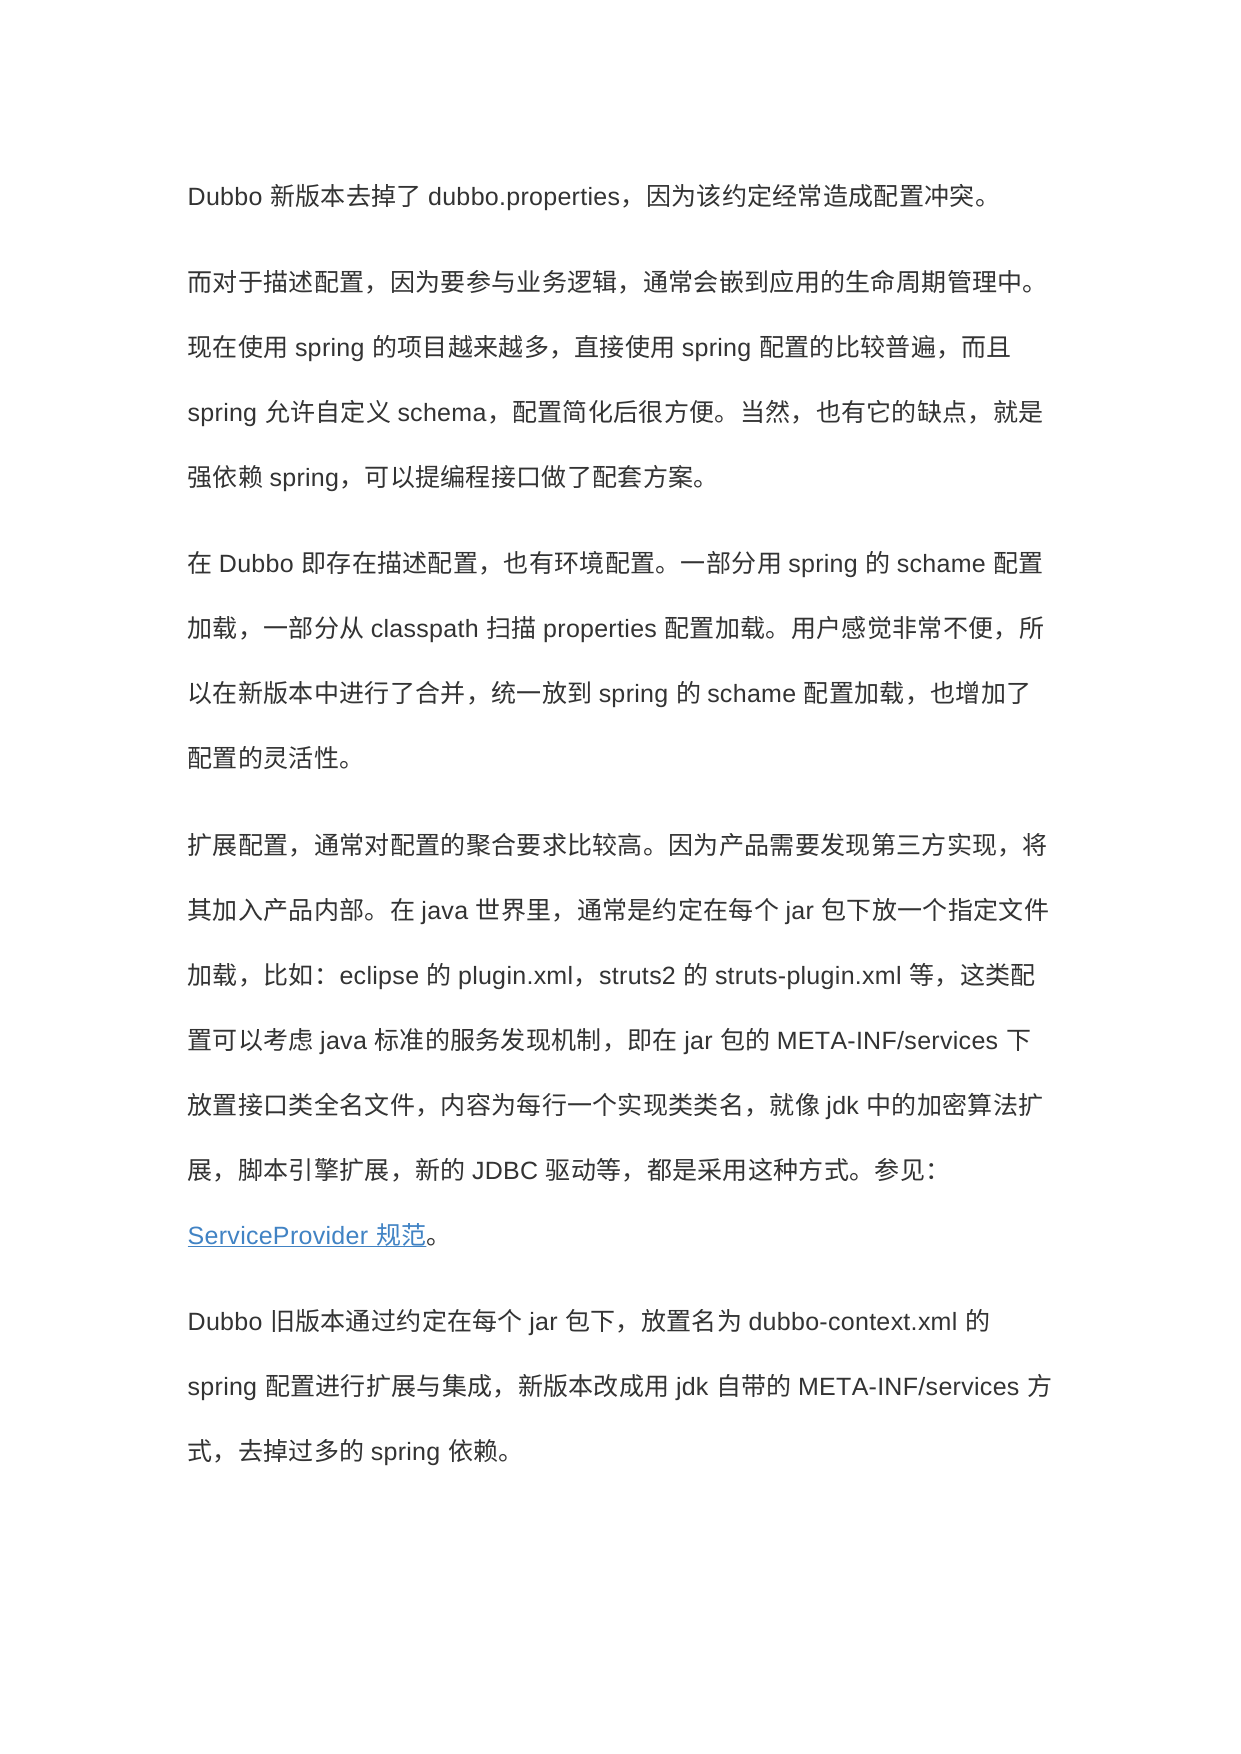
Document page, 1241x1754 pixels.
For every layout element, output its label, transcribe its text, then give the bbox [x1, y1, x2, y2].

text 而对于描述配置，因为要参与业务逻辑，通常会嵌到应用的生命周期管理中。现在使用 spring 的项目越来越多，直接使用 spring 配置的比较普遍，而且 spring 允许自定义 schema，配置简化后很方便。当然，也有它的缺点，就是强依赖 spring，可以提编程接口做了配套方案。 [187, 248, 1053, 508]
text Dubbo 新版本去掉了 dubbo.properties，因为该约定经常造成配置冲突。 [187, 162, 1053, 227]
text 在 Dubbo 即存在描述配置，也有环境配置。一部分用 spring 的 schame 配置加载，一部分从 classpath 扫描 properties 配置加载。用户感觉非常不便，所以在新版本中进行了合并，统一放到 spring 的 schame 配置加载，也增加了配置的灵活性。 [187, 529, 1053, 789]
text Dubbo 旧版本通过约定在每个 jar 包下，放置名为 dubbo-context.xml 的 spring 配置进行扩展与集成，新版本改成用 jdk 自带的 META-INF/services 方式，去掉过多的 spring 依赖。 [187, 1287, 1053, 1482]
text 扩展配置，通常对配置的聚合要求比较高。因为产品需要发现第三方实现，将其加入产品内部。在 java 世界里，通常是约定在每个 jar 包下放一个指定文件加载，比如：eclipse 的 plugin.xml，struts2 的 struts-plugin.xml 等，这类配置可以考虑 java 标准的服务发现机制，即在 jar 包的 META-INF/services 下放置接口类全名文件，内容为每行一个实现类类名，就像 jdk 中的加密算法扩展，脚本引擎扩展，新的 JDBC 驱动等，都是采用这种方式。参见：ServiceProvider 规范。 [187, 811, 1053, 1266]
